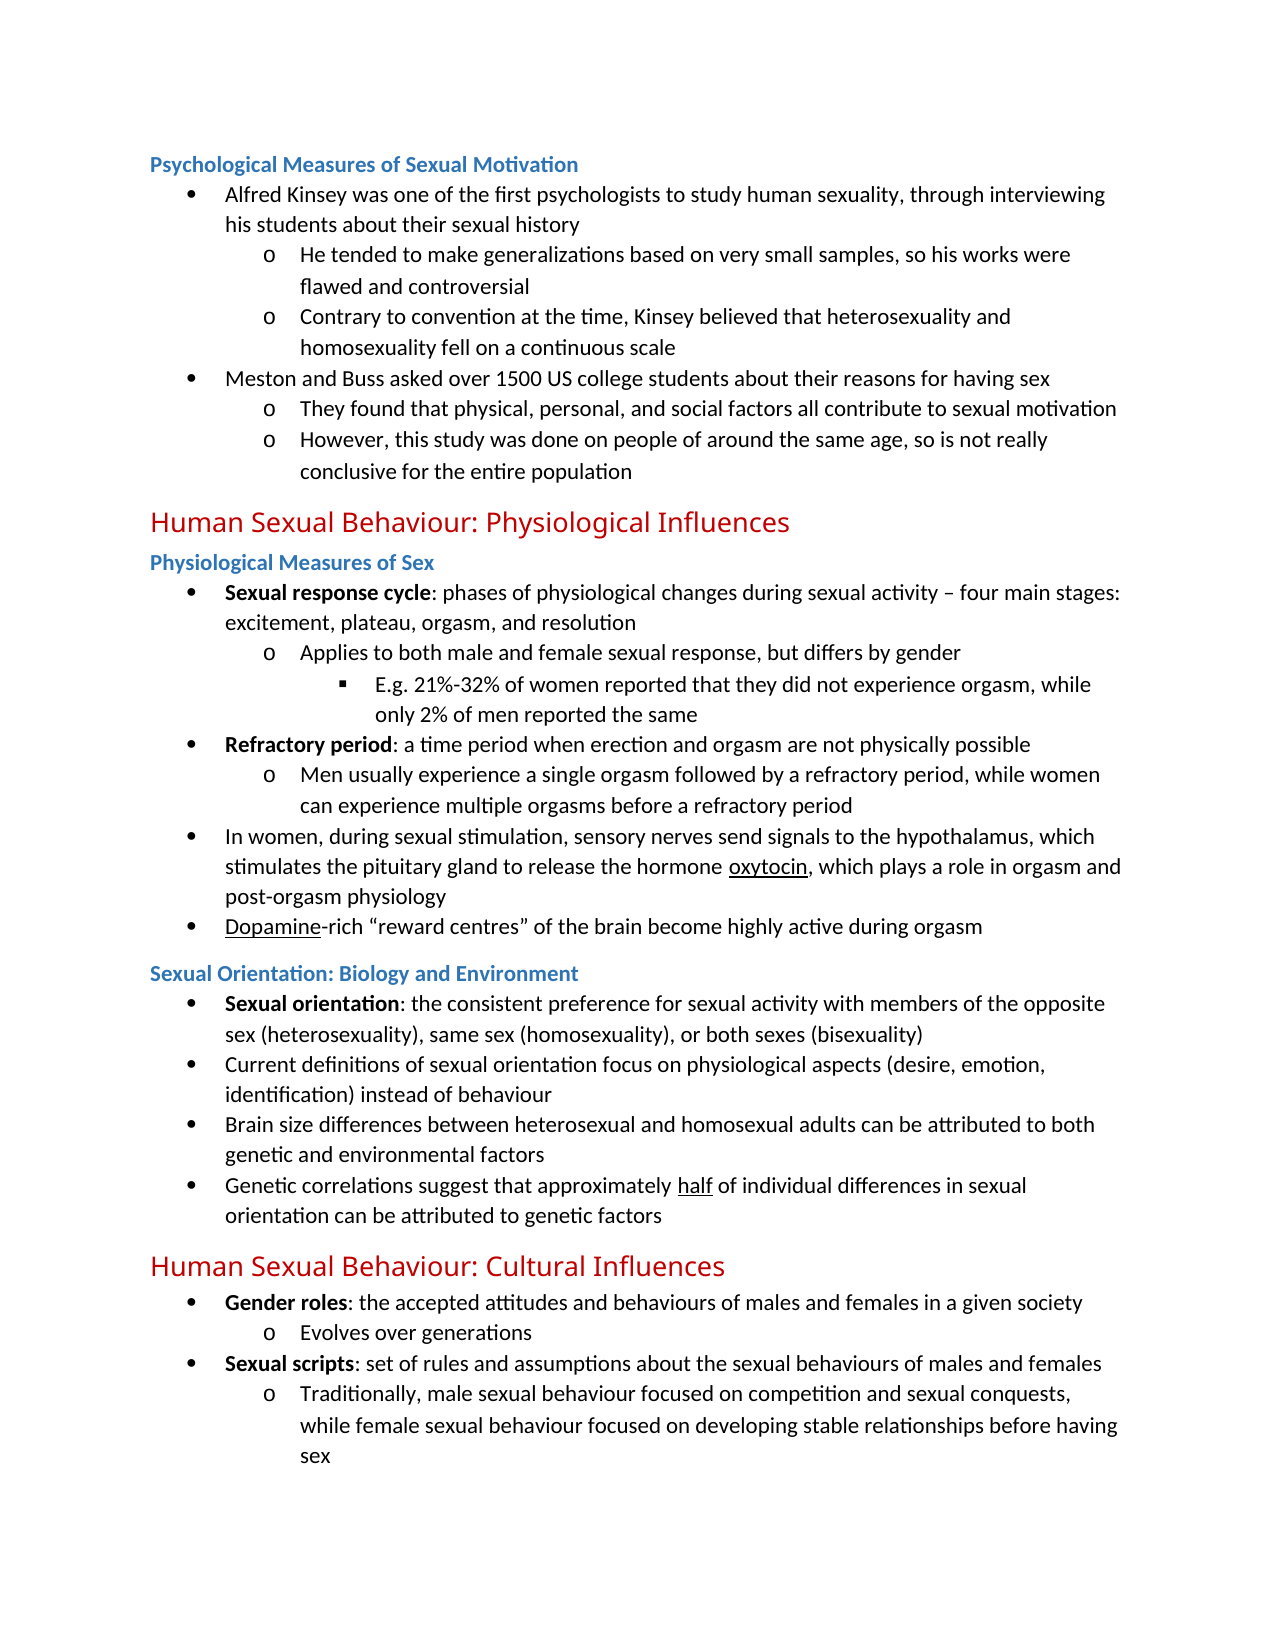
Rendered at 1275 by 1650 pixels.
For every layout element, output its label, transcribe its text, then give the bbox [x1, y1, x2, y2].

list Dopamine-rich “reward centres” of the brain become highly active during orgasm [187, 912, 1125, 941]
list Evolves over generations [262, 1318, 1125, 1347]
list Alfred Kinsey was one of the first psychologists to study human sexuality, through interviewing his students about their sexual history [187, 180, 1125, 238]
list Applies to both male and female sexual response, but differs by gender [262, 638, 1125, 667]
list He tended to make generalizations based on very small samples, so his works were flawed and controversial [262, 241, 1125, 300]
subtitle Human Sexual Behaviour: Cultural Influences [150, 1248, 1125, 1285]
list However, this study was done on people of around the same age, so is not really conclusive for the entire population [262, 425, 1125, 485]
subtitle Human Sexual Behaviour: Physiological Influences [150, 504, 1125, 541]
list Current definitions of sexual orientation focus on physiological aspects (desire, emotion, identification) instead of behaviour [187, 1050, 1125, 1108]
list Men usually experience a single orgasm followed by a refractory period, while women can experience multiple orgasms before a refractory period [262, 760, 1125, 820]
list Refractory period: a time period when erection and orgasm are not physically possible [187, 730, 1125, 758]
list Traditionally, male sexual behaviour focused on competition and sexual conquests, while female sexual behaviour focused on developing stable relationships before having sex [262, 1379, 1125, 1469]
list Sexual scripts: set of rules and assumptions about the sexual behaviours of males and females [187, 1349, 1125, 1377]
list Contrary to convention at the time, Kinsey believed that heterosexuality and homosexuality fell on a continuous scale [262, 302, 1125, 362]
subtitle Psychological Measures of Sexual Motivation [150, 150, 1125, 178]
list Sexual orientation: the consistent preference for sexual activity with members of the opposite sex (heterosexuality), same sex (homosexuality), or both sexes (bisexuality) [187, 989, 1125, 1048]
list Gender roles: the accepted attitudes and behaviours of males and females in a given society [187, 1288, 1125, 1316]
list Genetic correlations suggest that approximately half of individual differences in sexual orientation can be attributed to genetic factors [187, 1171, 1125, 1229]
list In women, during sexual stimulation, sensory nerves send signals to the hypothalamus, which stimulates the pituitary gland to release the hormone oxytocin, which plays a role in orgasm and post-orgasm physiology [187, 822, 1125, 910]
list Brain size differences between heterosexual and homosexual adults can be attributed to both genetic and environmental factors [187, 1110, 1125, 1169]
list They found that physical, personal, and social factors all contribute to sexual motivation [262, 394, 1125, 423]
subtitle Physiological Measures of Sex [150, 548, 1125, 576]
subtitle Sexual Orientation: Biology and Environment [150, 959, 1125, 987]
list Sexual response cycle: phases of physiological changes during sexual activity – four main stages: excitement, plateau, orgasm, and resolution [187, 578, 1125, 636]
list E.g. 21%-32% of women reported that they did not experience orgasm, while only 2% of men reported the same [337, 670, 1125, 728]
list Meston and Buss asked over 1500 US college students about their reasons for having sex [187, 364, 1125, 392]
